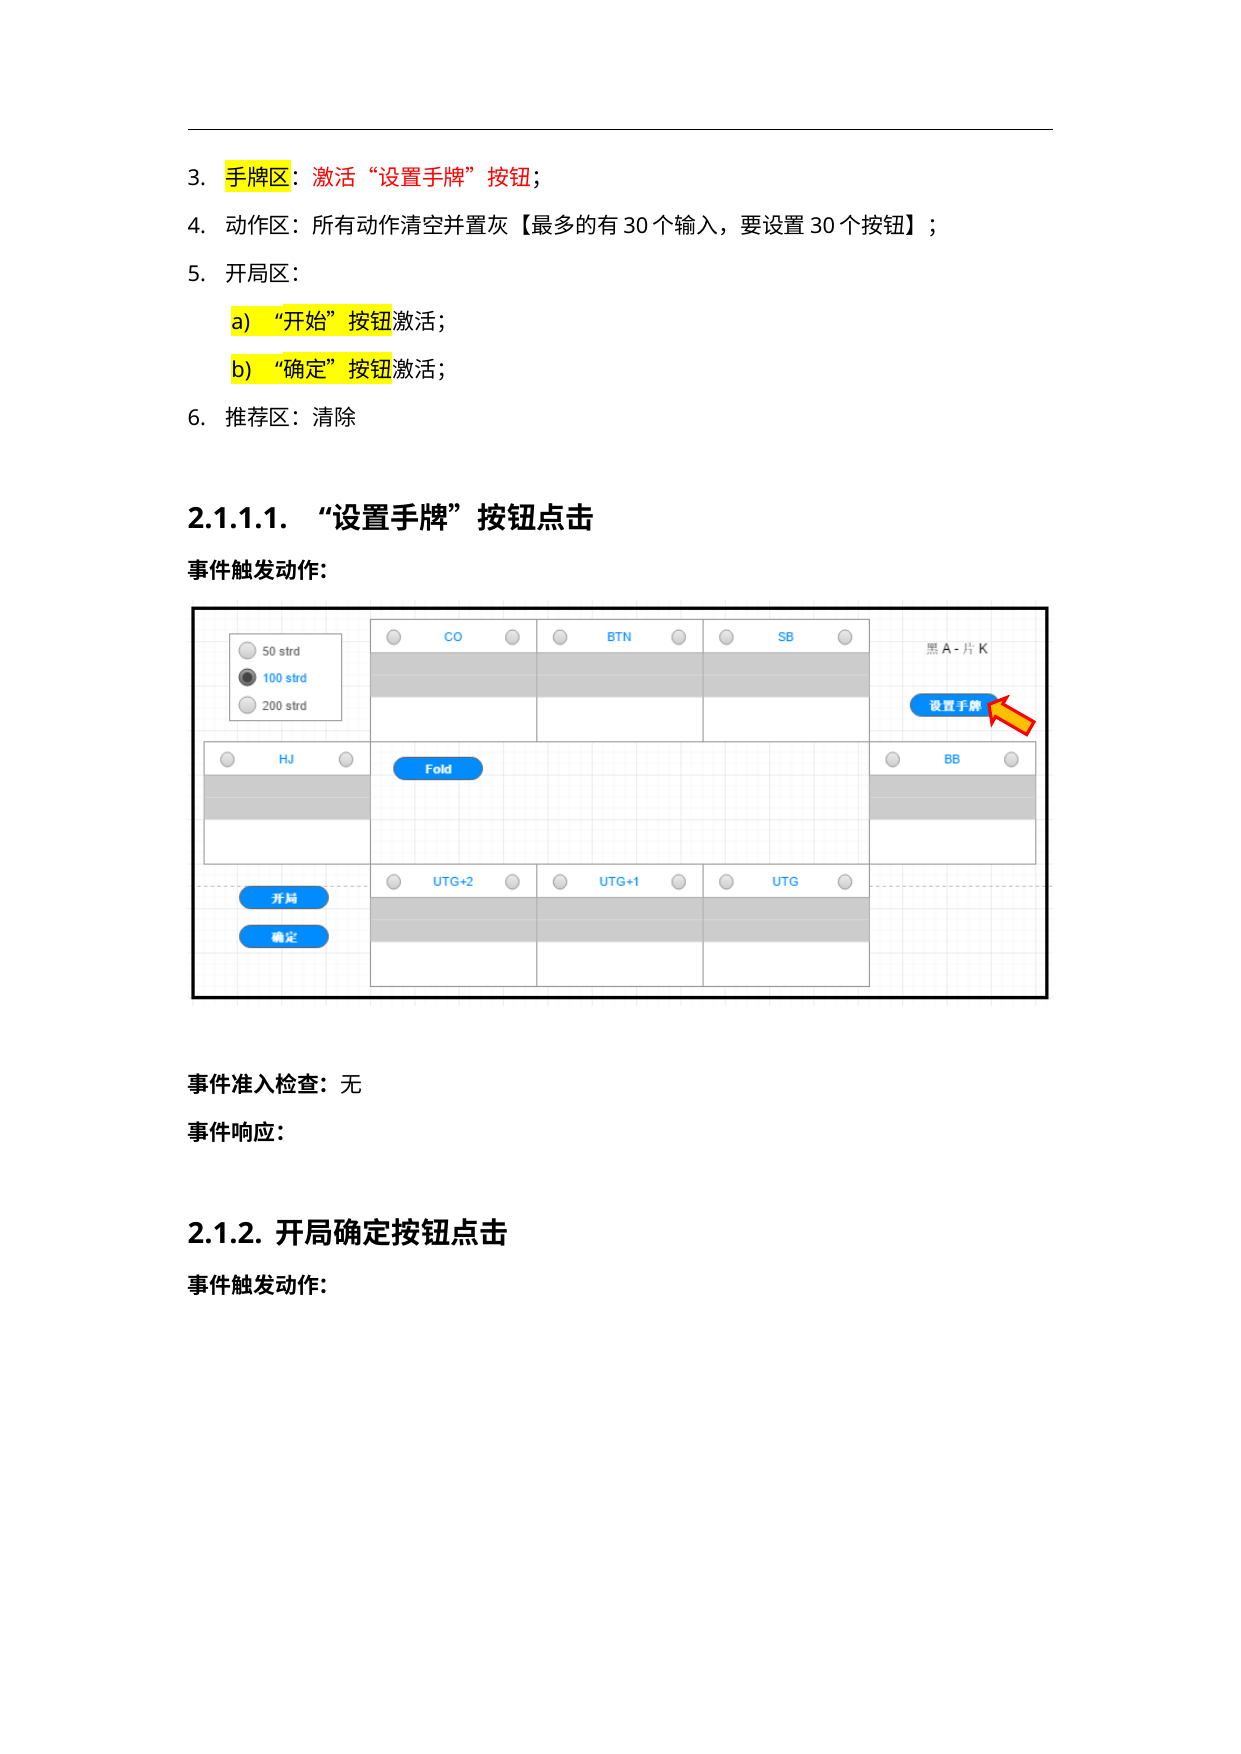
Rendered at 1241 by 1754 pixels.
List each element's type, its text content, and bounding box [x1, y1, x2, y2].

picture [187, 600, 1053, 1006]
subtitle 开局确定按钮点击 [187, 1209, 1053, 1252]
text 事件触发动作： [187, 553, 1053, 584]
list 手牌区：激活“设置手牌”按钮； [291, 160, 1053, 192]
subtitle “设置手牌”按钮点击 [187, 494, 1053, 537]
text 事件准入检查：无 [187, 1067, 1053, 1099]
list “开始”按钮激活； [392, 304, 1053, 336]
list “确定”按钮激活； [392, 352, 1053, 384]
list 动作区：所有动作清空并置灰【最多的有30个输入，要设置30个按钮】； [187, 208, 1053, 240]
list 开局区： [187, 256, 1053, 288]
text 事件触发动作： [187, 1268, 1053, 1300]
text 事件响应： [187, 1115, 1053, 1147]
list 推荐区：清除 [187, 400, 1053, 432]
